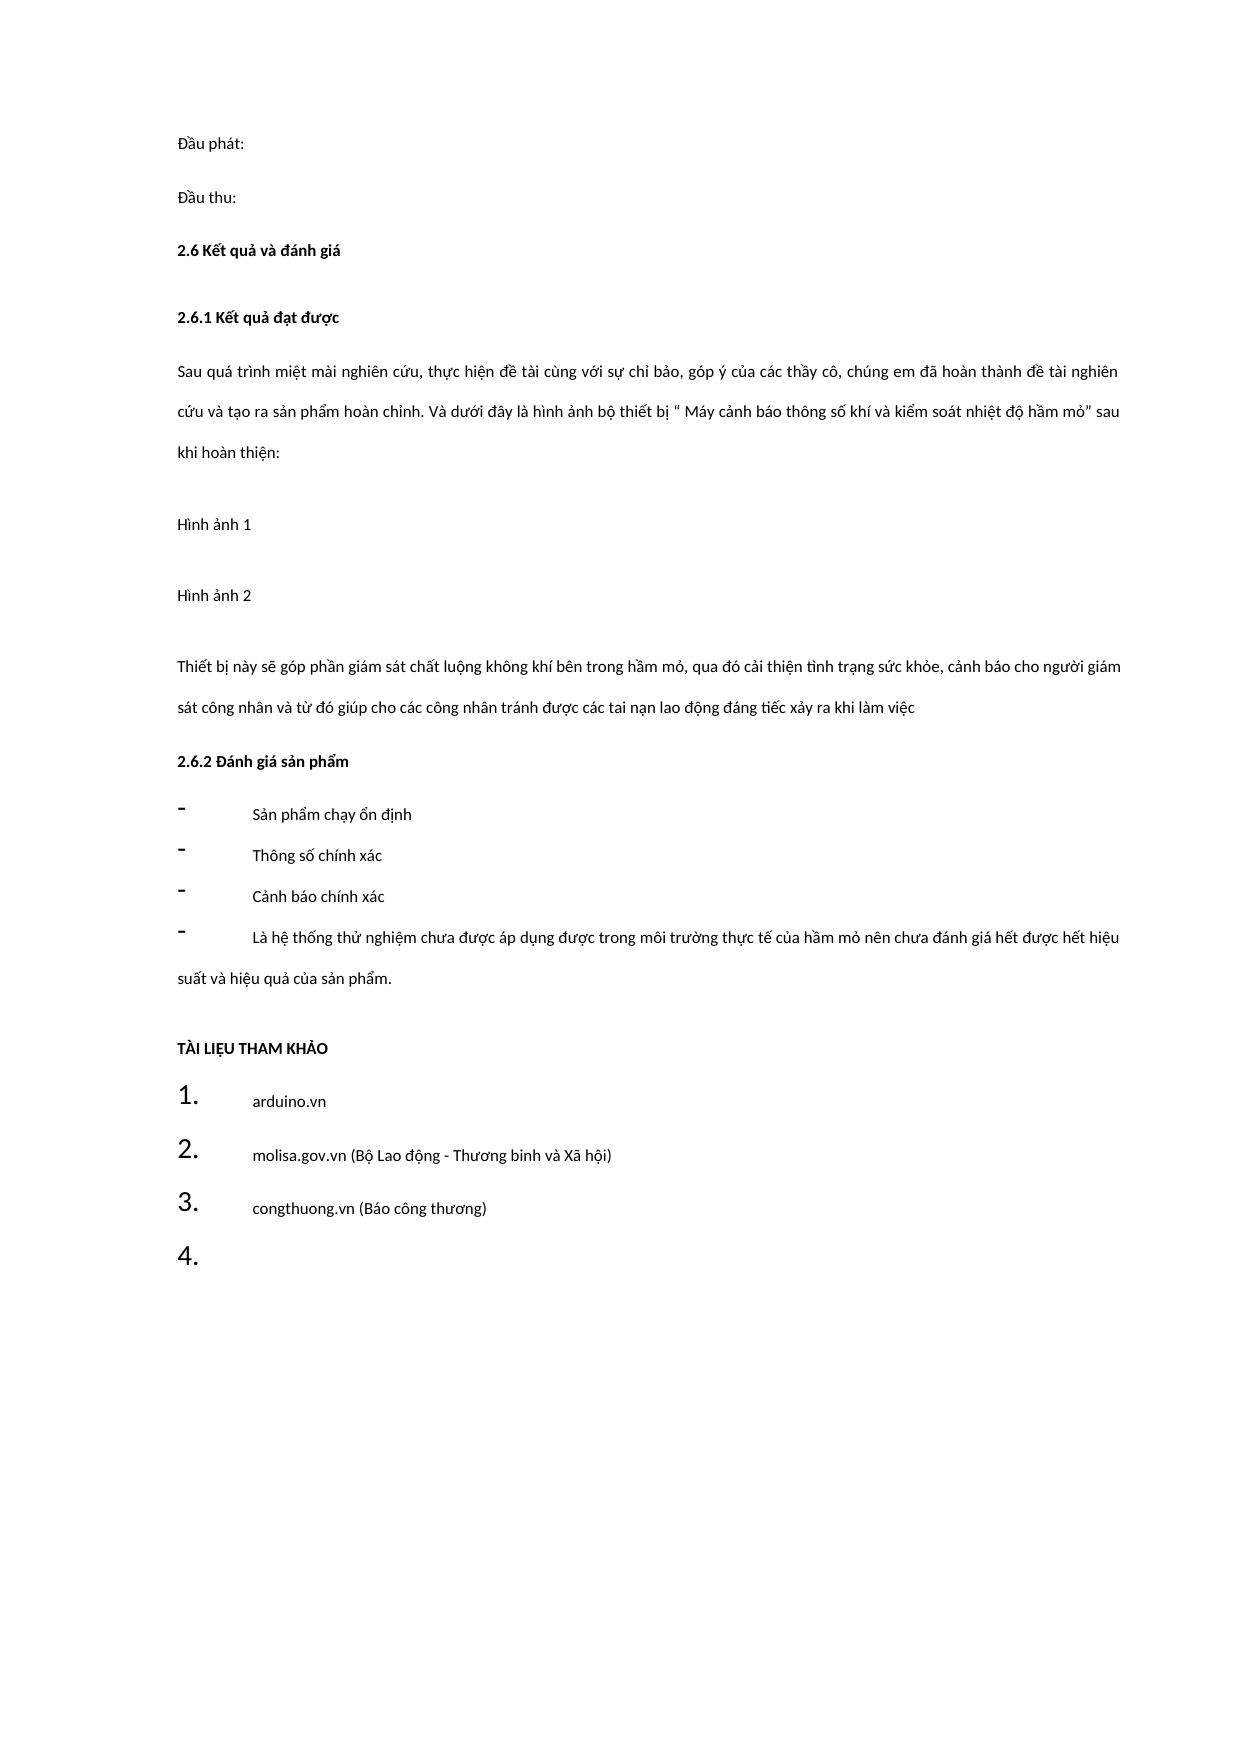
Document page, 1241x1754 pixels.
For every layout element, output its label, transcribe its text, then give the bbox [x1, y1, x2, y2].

text Hình ảnh 2 [177, 570, 1122, 606]
text Hình ảnh 1 [177, 499, 1122, 534]
list arduino.vn [177, 1076, 1122, 1112]
list Sản phẩm chạy ổn định [177, 789, 1122, 824]
text Đầu phát: [177, 118, 1122, 154]
text 2.6 Kết quả và đánh giá [177, 225, 1122, 261]
text TÀI LIỆU THAM KHẢO [177, 1023, 1122, 1058]
text Thiết bị này sẽ góp phần giám sát chất luộng không khí bên trong hầm mỏ, qua đó cải thiện tình trạng sức khỏe, cảnh báo cho người giám sát công nhân và từ đó giúp cho các công nhân tránh được các tai nạn lao động đáng tiếc xảy ra khi làm việc [177, 641, 1122, 718]
text 2.6.1 Kết quả đạt được [177, 292, 1122, 328]
text Đầu thu: [177, 172, 1122, 207]
list molisa.gov.vn (Bộ Lao động - Thương binh và Xã hội) [177, 1130, 1122, 1165]
list Là hệ thống thử nghiệm chưa được áp dụng được trong môi trường thực tế của hầm mỏ nên chưa đánh giá hết được hết hiệu suất và hiệu quả của sản phẩm. [177, 912, 1122, 988]
text Sau quá trình miệt mài nghiên cứu, thực hiện đề tài cùng với sự chỉ bảo, góp ý của các thầy cô, chúng em đã hoàn thành đề tài nghiên cứu và tạo ra sản phẩm hoàn chỉnh. Và dưới đây là hình ảnh bộ thiết bị “ Máy cảnh báo thông số khí và kiểm soát nhiệt độ hầm mỏ” sau khi hoàn thiện: [177, 346, 1122, 463]
list Cảnh báo chính xác [177, 871, 1122, 906]
list congthuong.vn (Báo công thương) [177, 1183, 1122, 1219]
list Thông số chính xác [177, 830, 1122, 866]
text 2.6.2 Đánh giá sản phẩm [177, 736, 1122, 771]
